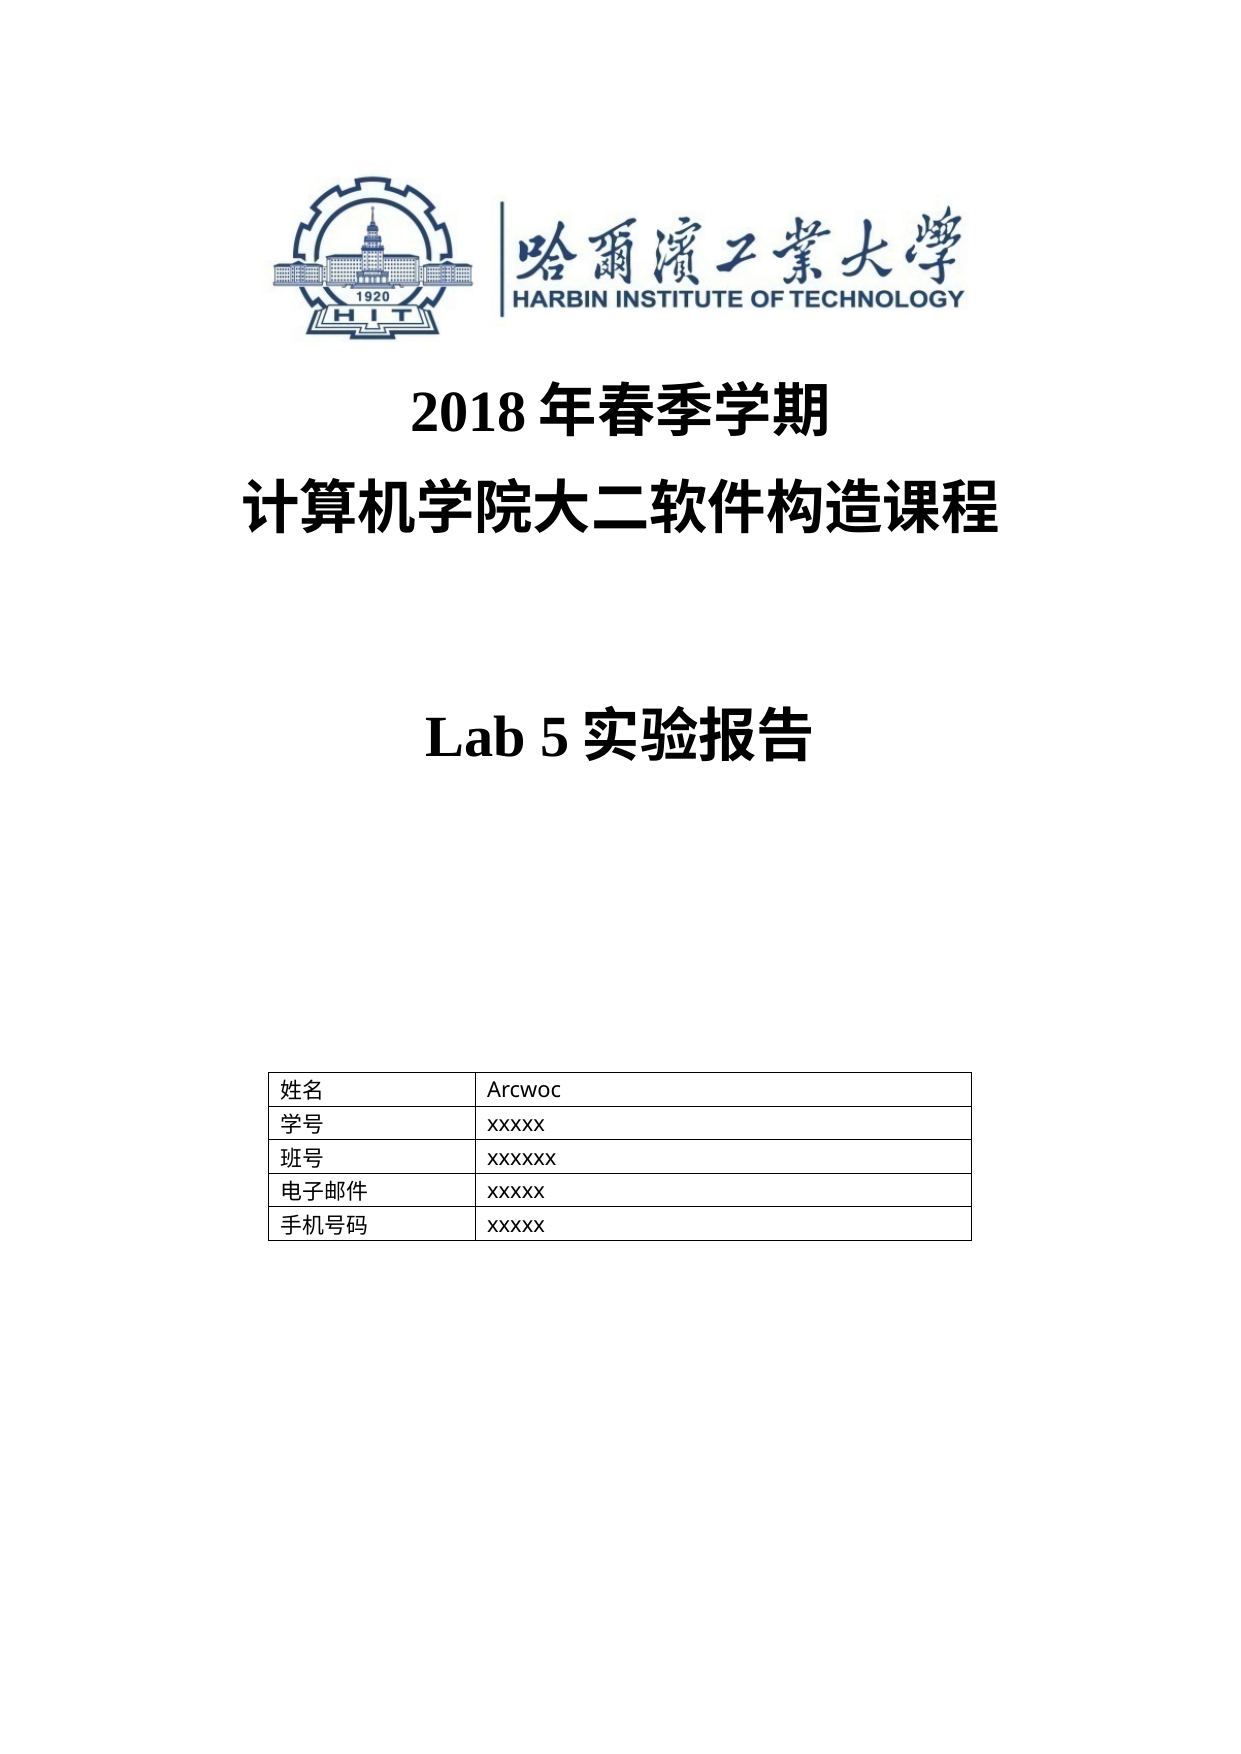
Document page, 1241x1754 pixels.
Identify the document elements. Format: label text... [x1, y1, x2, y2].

table_cell xxxxx [476, 1207, 971, 1240]
table_cell xxxxxx [476, 1140, 971, 1173]
picture [259, 162, 981, 355]
table_cell 手机号码 [269, 1207, 475, 1240]
table_header Arcwoc [476, 1073, 971, 1106]
text 2018年春季学期 计算机学院大二软件构造课程 [187, 357, 1053, 552]
table_cell 电子邮件 [269, 1174, 475, 1206]
table_cell 班号 [269, 1140, 475, 1173]
table_header 姓名 [269, 1073, 475, 1106]
table_cell 学号 [269, 1107, 475, 1139]
table_cell xxxxx [476, 1174, 971, 1206]
text Lab 5实验报告 [187, 682, 1053, 812]
table_cell xxxxx [476, 1107, 971, 1139]
